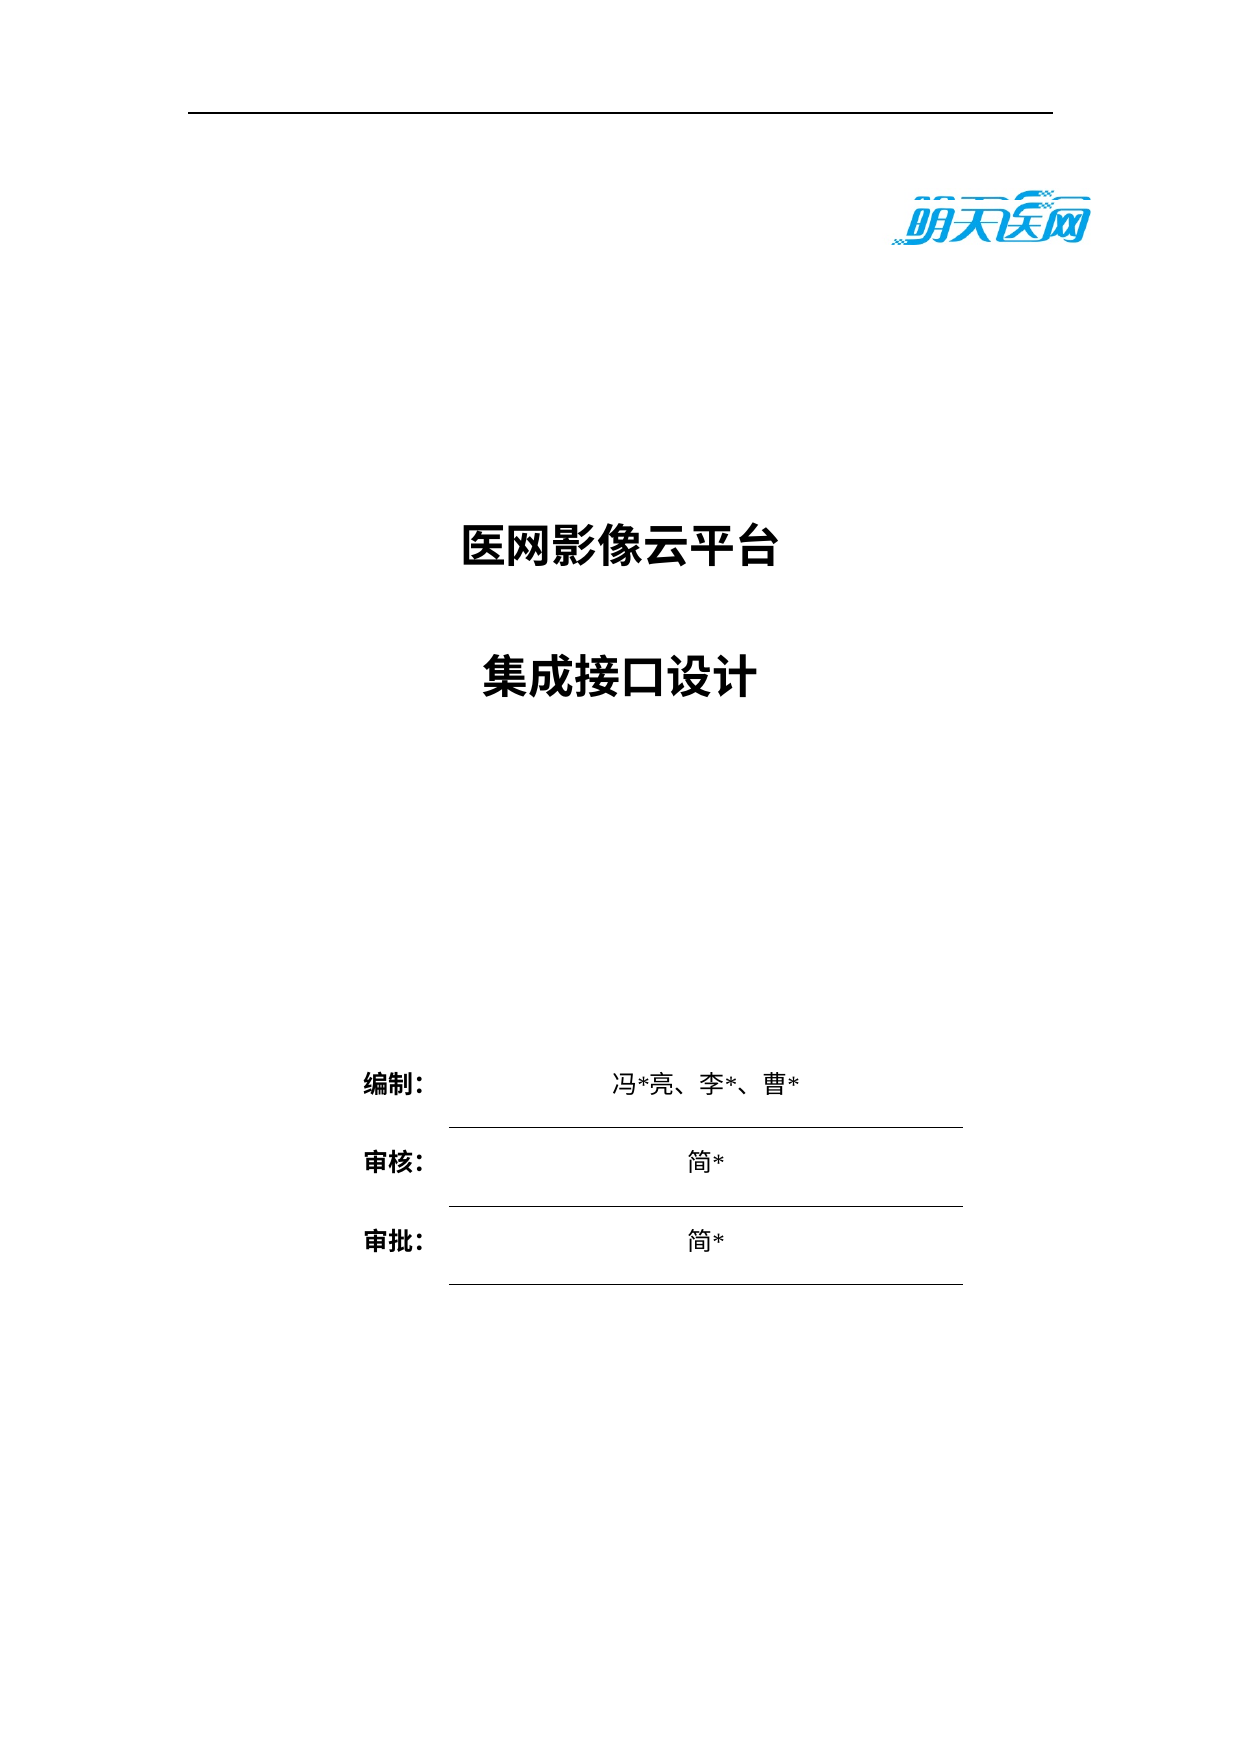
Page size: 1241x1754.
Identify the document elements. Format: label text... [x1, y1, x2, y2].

text 集成接口设计 [187, 624, 1053, 722]
table_header 编制： [278, 1050, 449, 1127]
picture [871, 188, 1110, 245]
table_cell 审批： [278, 1206, 449, 1284]
table_cell 简* [449, 1128, 963, 1206]
text 医网影像云平台 [187, 494, 1053, 591]
table_header 冯*亮、李*、曹* [449, 1050, 963, 1127]
table_cell 简* [449, 1207, 963, 1284]
table_cell 审核： [278, 1127, 449, 1206]
